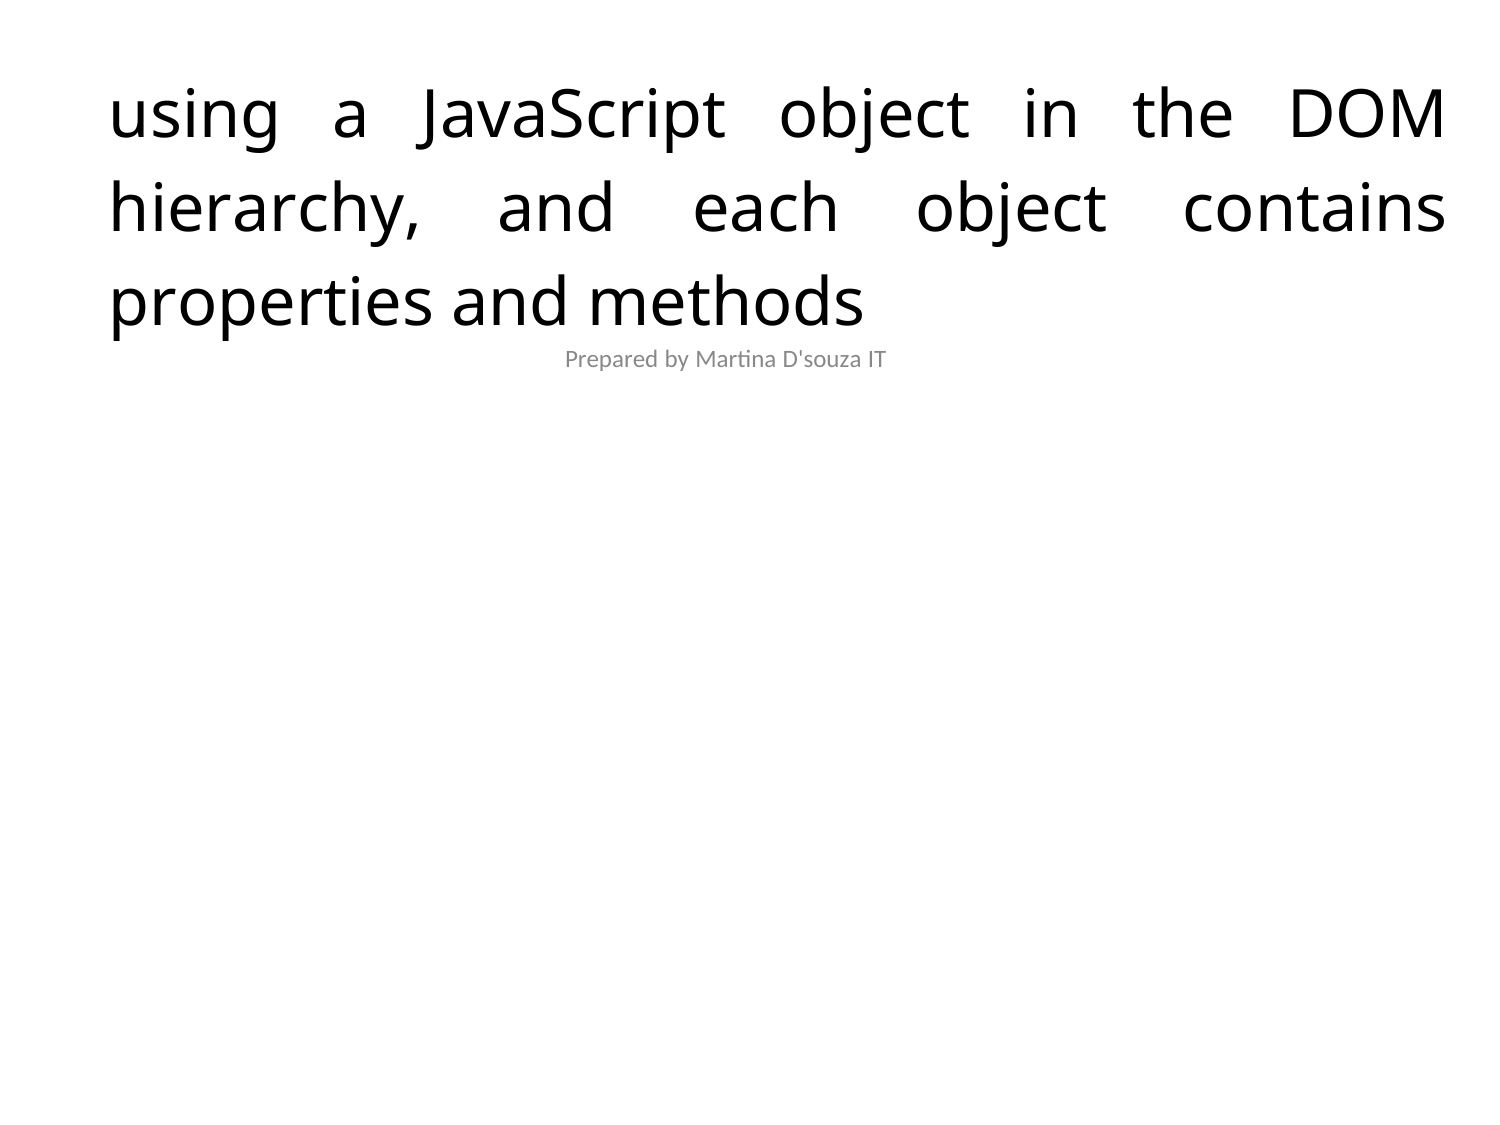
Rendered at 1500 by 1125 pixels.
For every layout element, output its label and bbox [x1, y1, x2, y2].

list [52, 67, 1448, 344]
